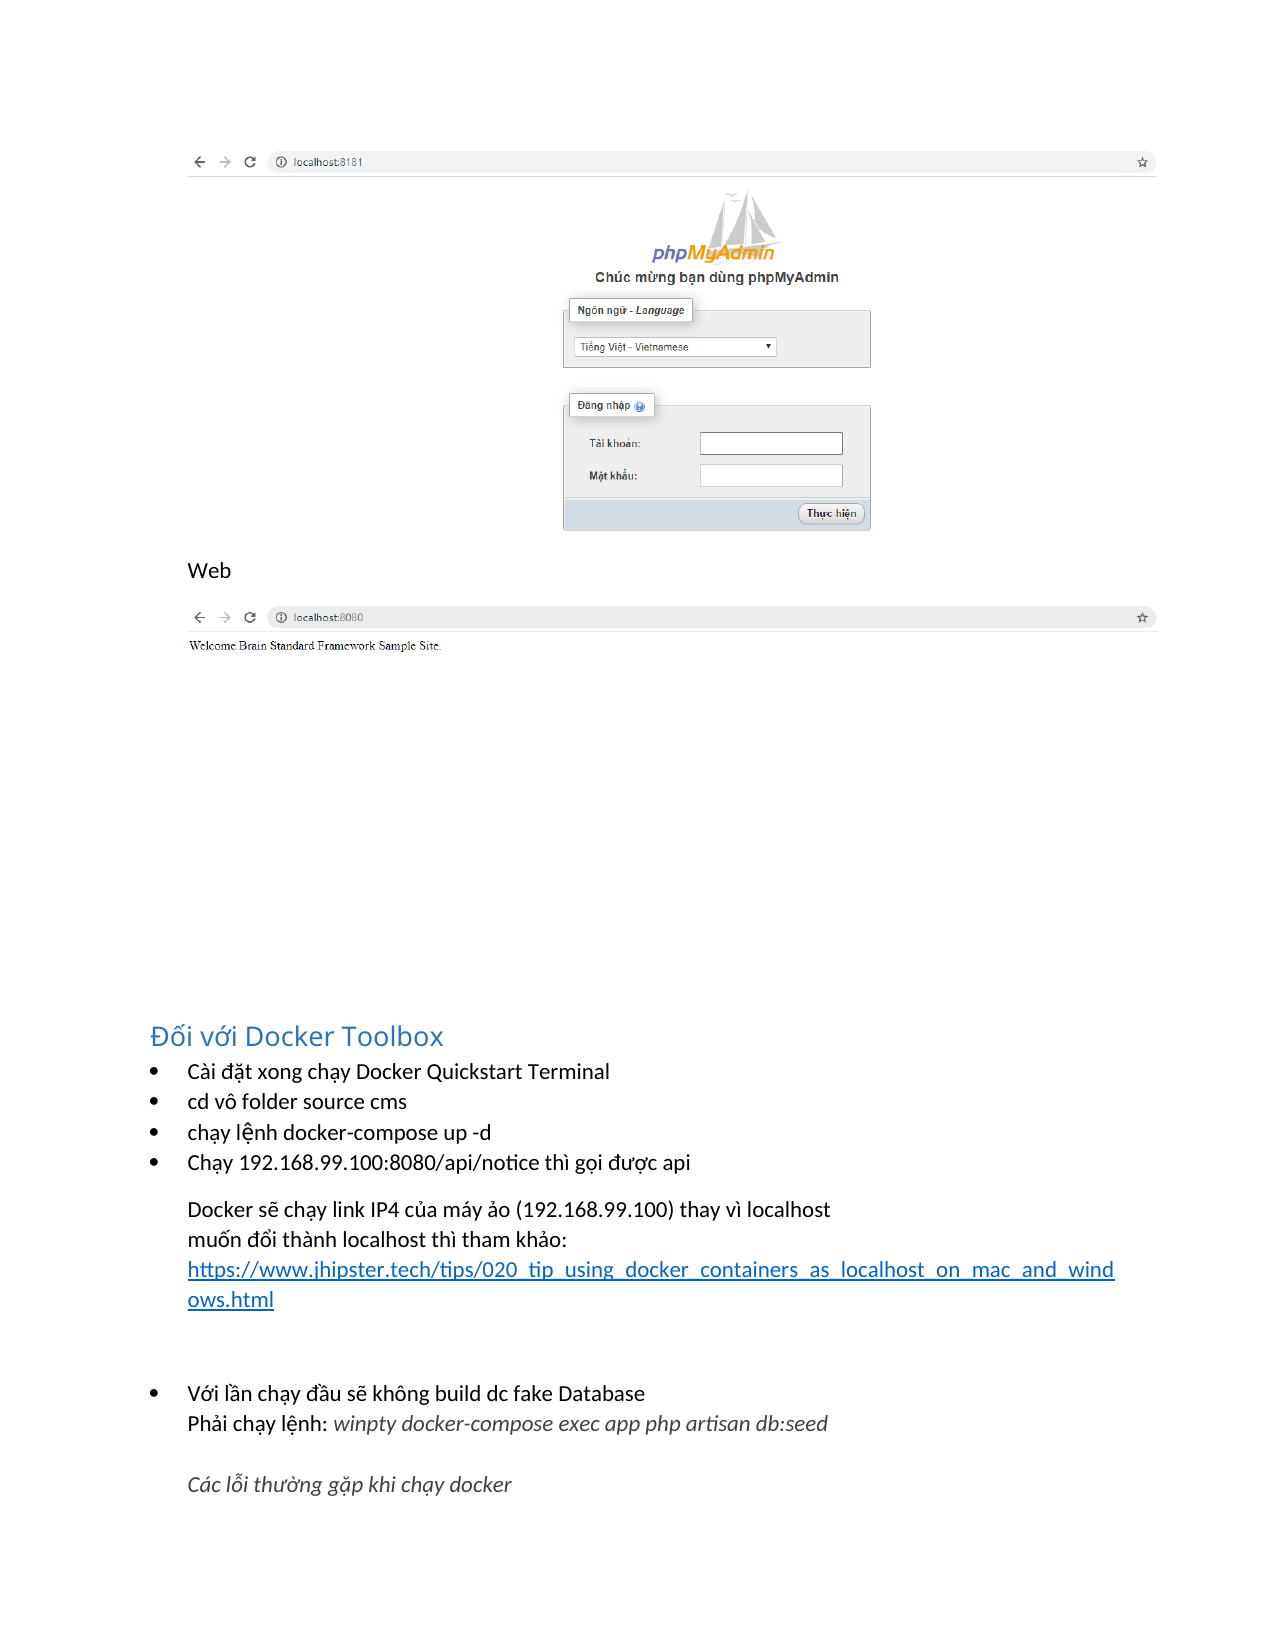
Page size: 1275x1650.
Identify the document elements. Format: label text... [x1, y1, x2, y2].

list Với lần chạy đầu sẽ không build dc fake Database [150, 1379, 1125, 1407]
list Các lỗi thường gặp khi chạy docker [187, 1470, 1125, 1498]
text Docker sẽ chạy link IP4 của máy ảo (192.168.99.100) thay vì localhost muốn đổi thành localhost thì tham khảo: https://www.jhipster.tech/tips/020_tip_using_docker_containers_as_localhost_on_mac_and_windows.html [187, 1195, 1125, 1313]
list Cài đặt xong chạy Docker Quickstart Terminal [150, 1057, 1125, 1085]
picture [187, 603, 1160, 999]
list Phải chạy lệnh: winpty docker-compose exec app php artisan db:seed [187, 1409, 1125, 1437]
text Web [187, 556, 1125, 584]
picture [187, 150, 1157, 538]
list Chạy 192.168.99.100:8080/api/notice thì gọi được api [150, 1148, 1125, 1176]
list chạy lệnh docker-compose up -d [150, 1118, 1125, 1146]
subtitle Đối với Docker Toolbox [150, 1017, 1125, 1054]
list cd vô folder source cms [150, 1087, 1125, 1115]
